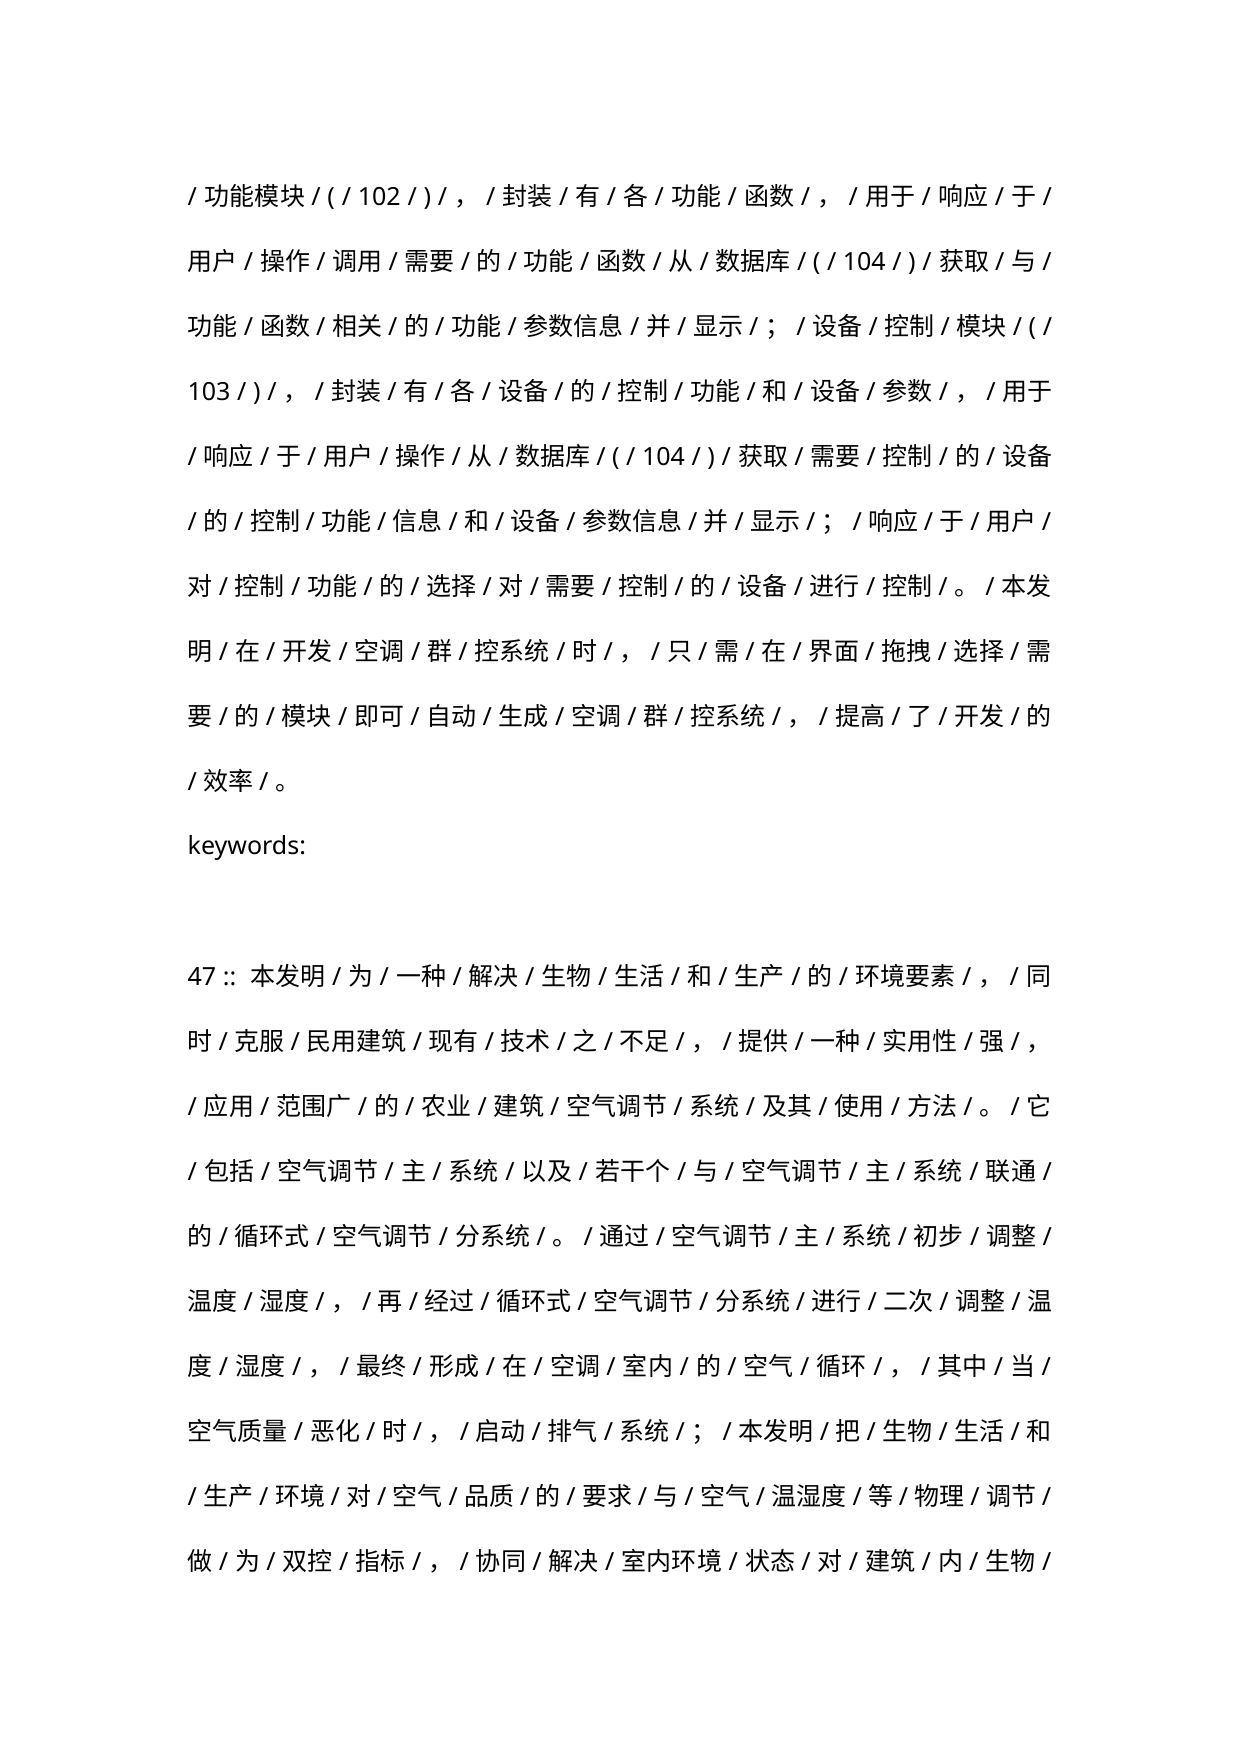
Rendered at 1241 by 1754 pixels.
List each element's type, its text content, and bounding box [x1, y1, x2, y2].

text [187, 162, 1053, 812]
text keywords: [187, 812, 1053, 877]
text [187, 942, 1053, 1592]
